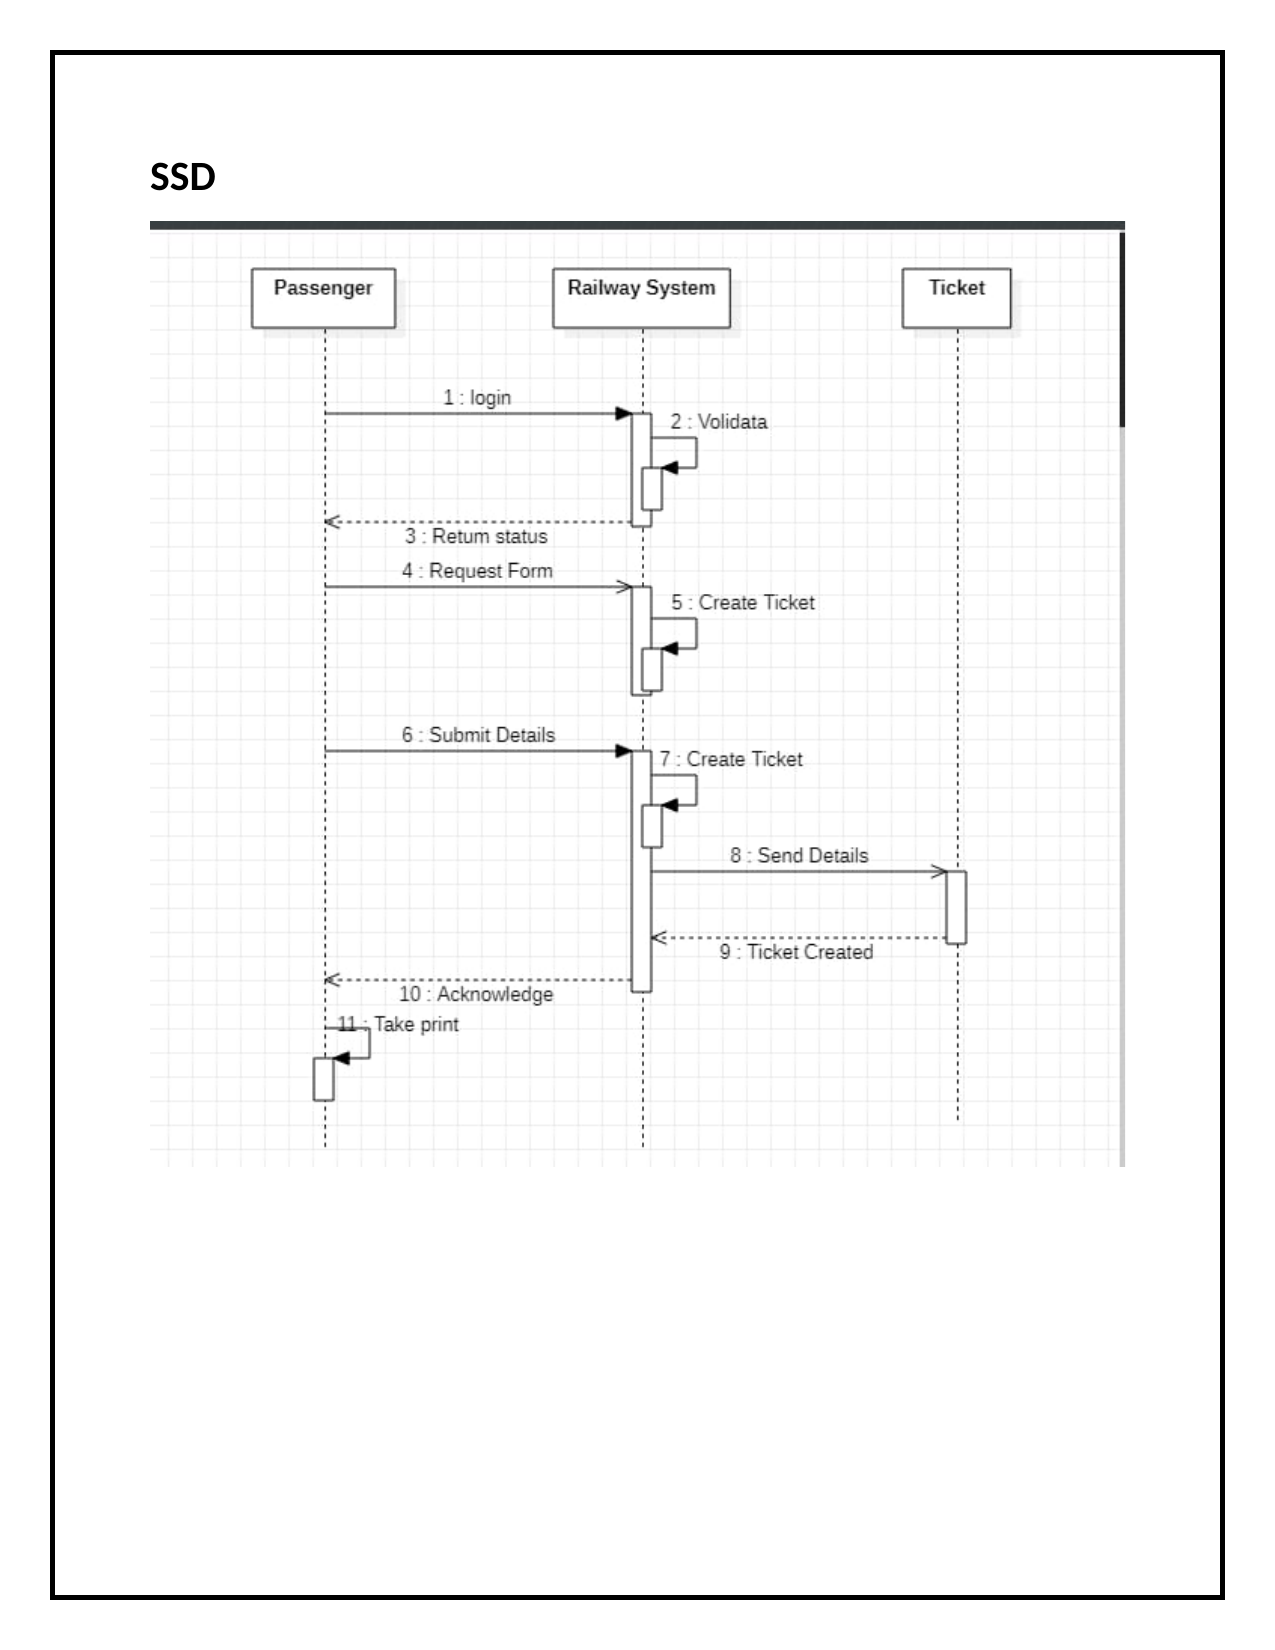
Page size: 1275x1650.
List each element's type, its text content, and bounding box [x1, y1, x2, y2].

text SSD [150, 150, 1125, 201]
picture [150, 221, 1125, 1167]
